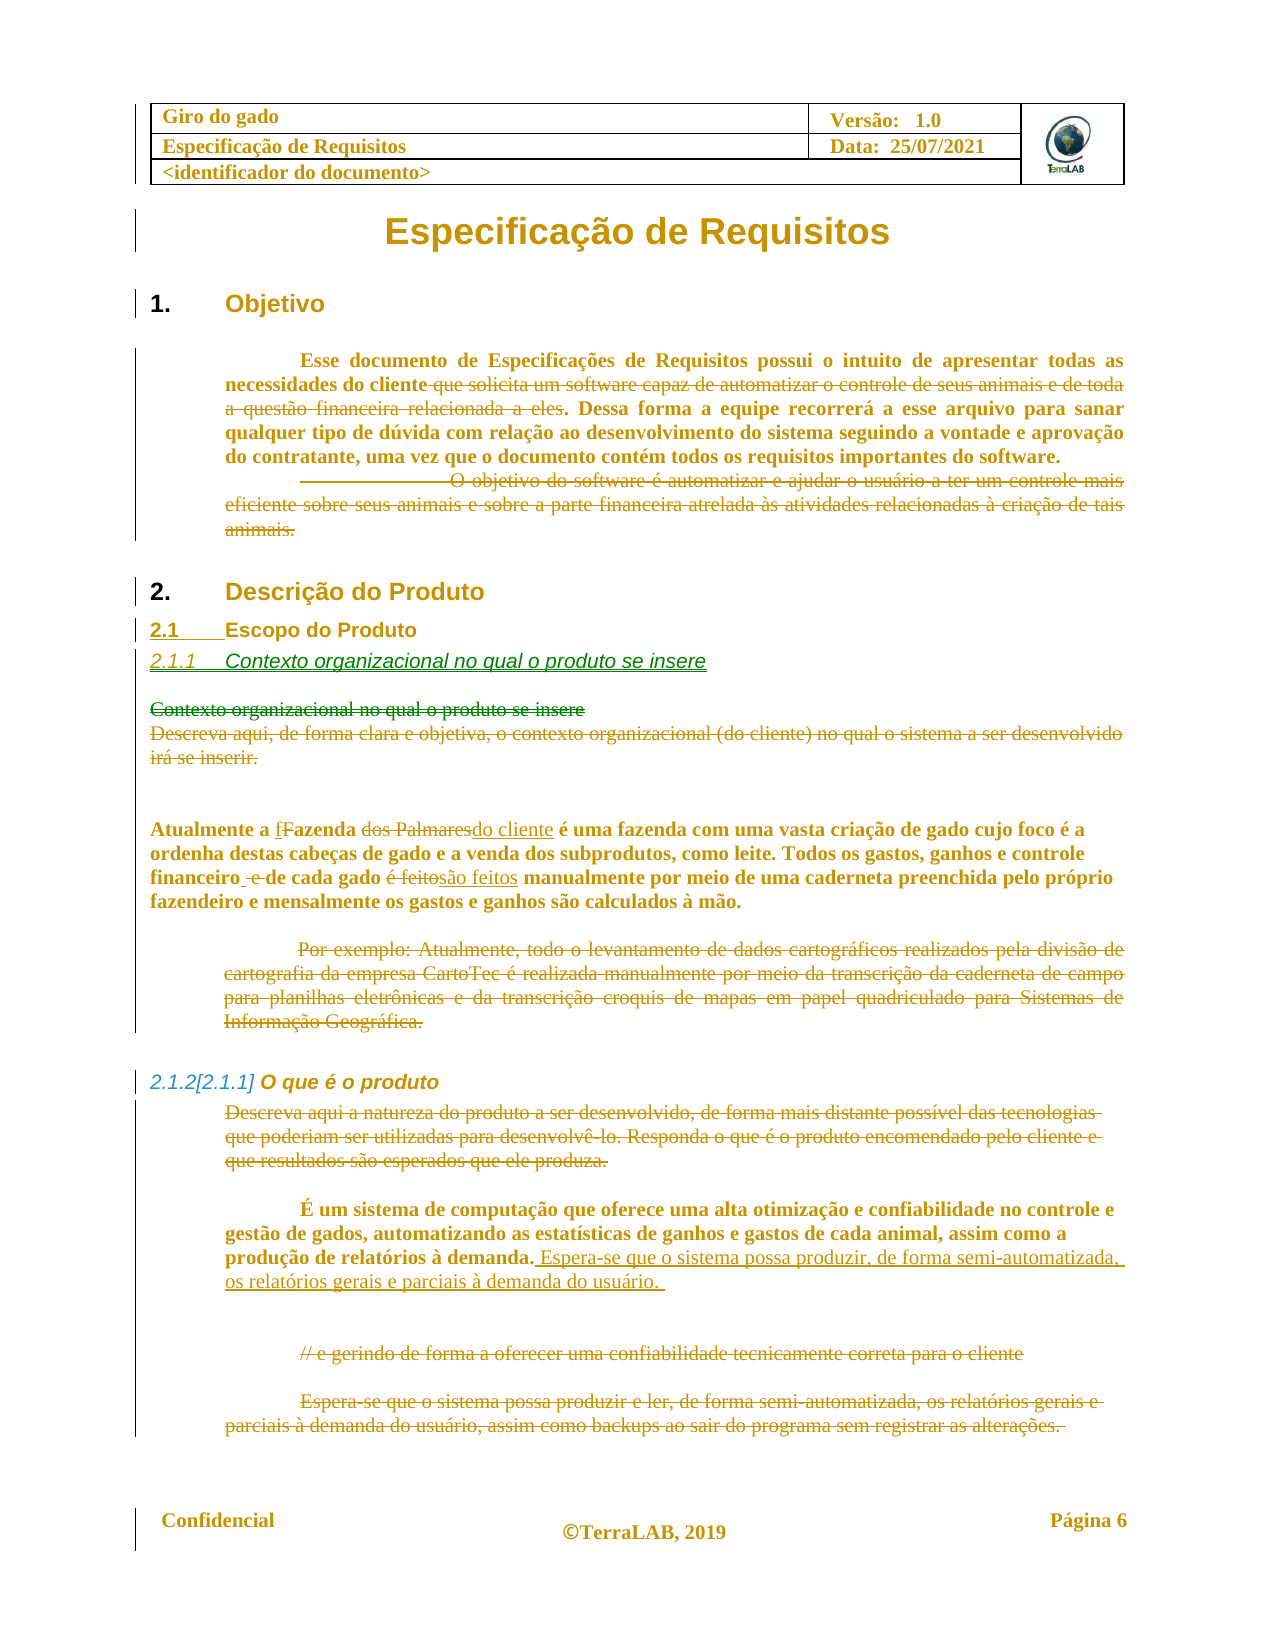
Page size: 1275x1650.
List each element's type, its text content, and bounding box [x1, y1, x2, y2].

subtitle Objetivo [150, 289, 1125, 318]
text Atualmente a azenda é uma fazenda com uma vasta criação de gado cujo foco é a ordenha destas cabeças de gado e a venda dos subprodutos, como leite. Todos os gastos, ganhos e controle financeirode cada gado manualmente por meio de uma caderneta preenchida pelo próprio fazendeiro e mensalmente os gastos e ganhos são calculados à mão. [150, 817, 1125, 913]
text É um sistema de computação que oferece uma alta otimização e confiabilidade no controle e gestão de gados, automatizando as estatísticas de ganhos e gastos de cada animal, assim como a produção de relatórios à demanda. [225, 1196, 1125, 1293]
subtitle Descrição do Produto [150, 577, 1125, 606]
title Especificação de Requisitos [150, 209, 1125, 252]
subtitle Escopo do Produto [150, 618, 1125, 642]
subtitle O que é o produto [150, 1070, 1125, 1094]
picture [1032, 108, 1102, 182]
text Esse documento de Especificações de Requisitos possui o intuito de apresentar todas as necessidades do cliente. Dessa forma a equipe recorrerá a esse arquivo para sanar qualquer tipo de dúvida com relação ao desenvolvimento do sistema seguindo a vontade e aprovação do contratante, uma vez que o documento contém todos os requisitos importantes do software. [225, 348, 1125, 468]
